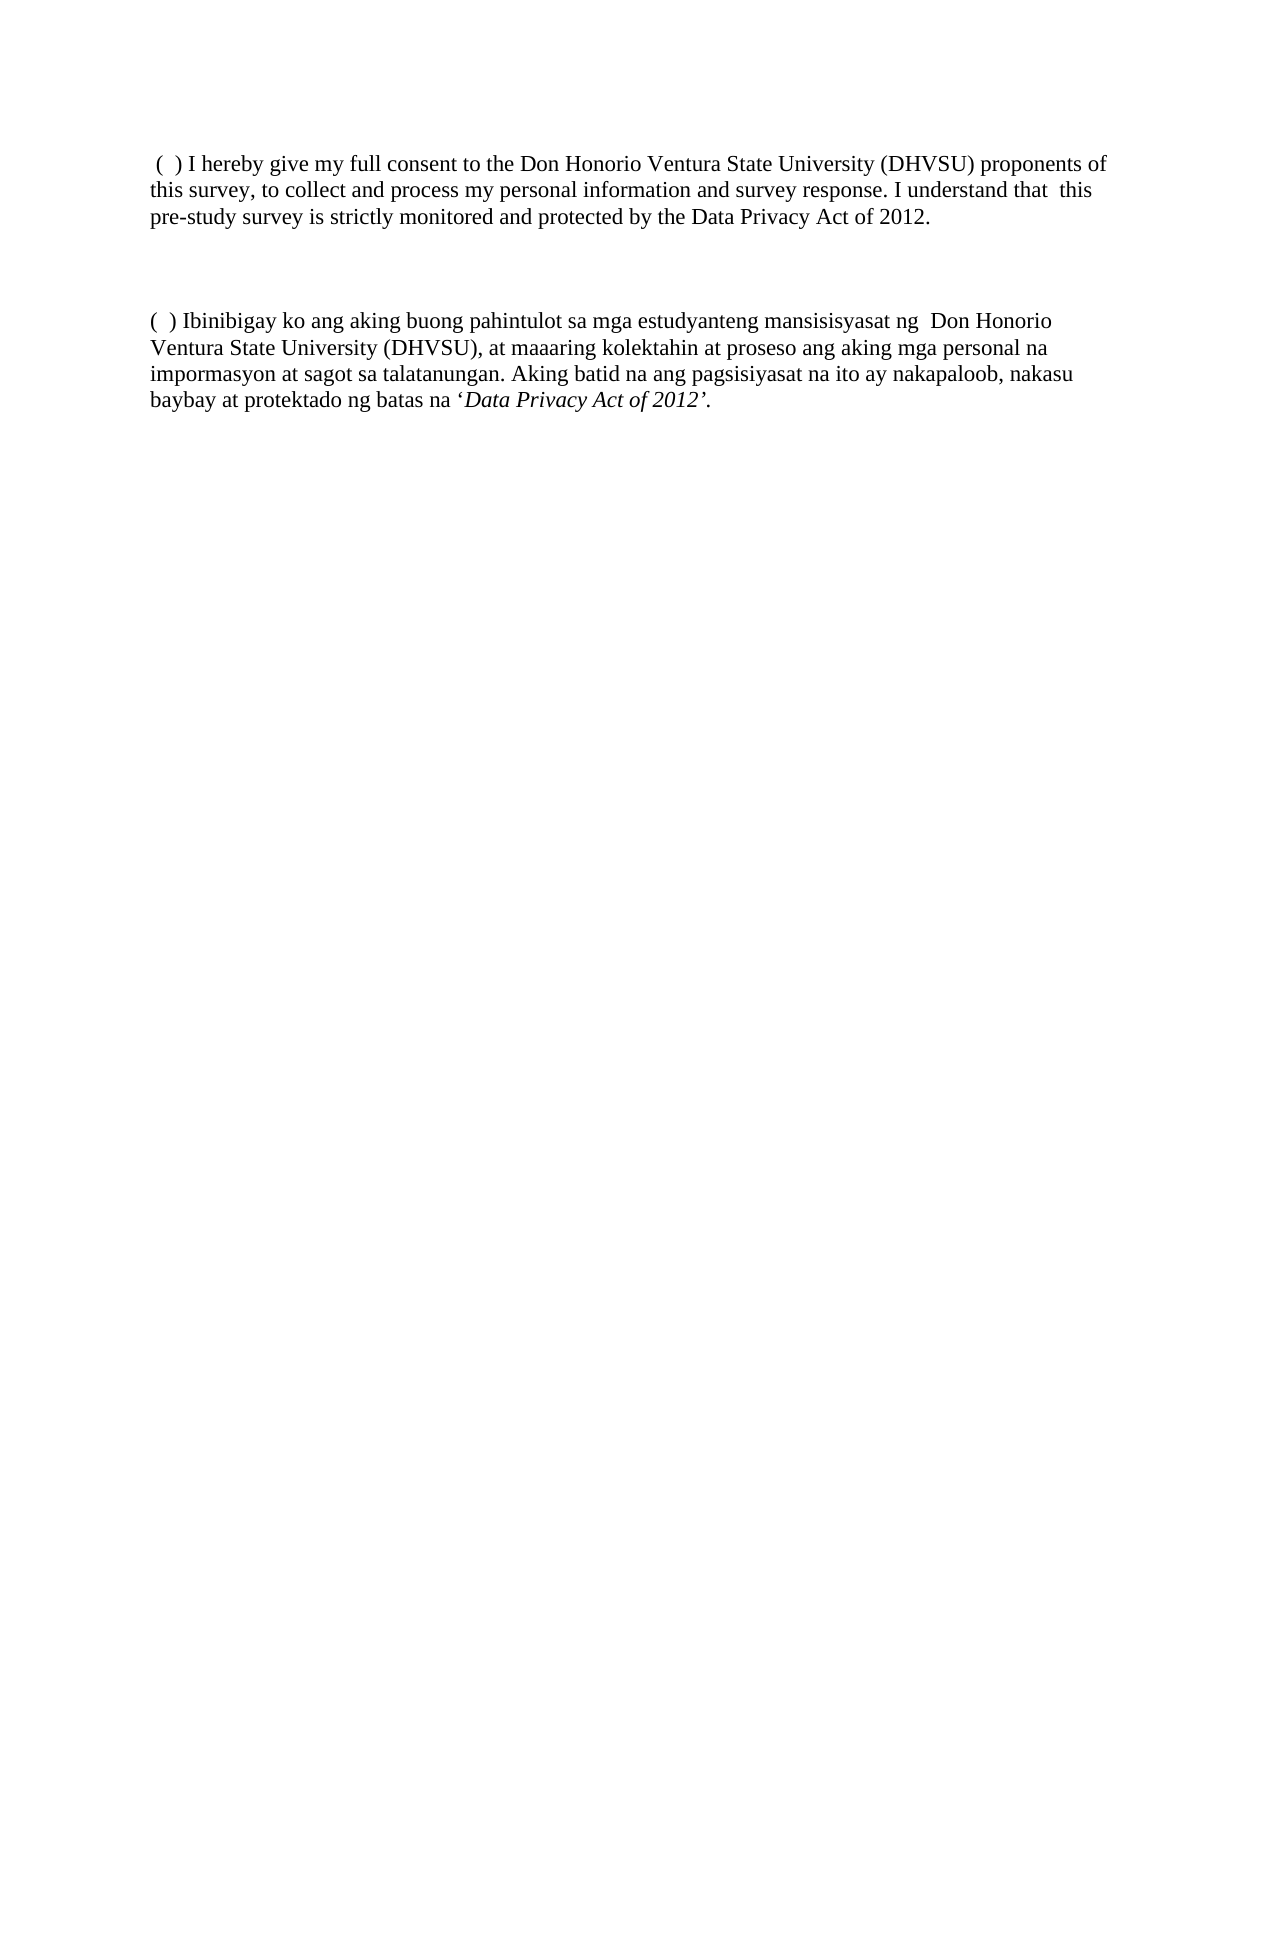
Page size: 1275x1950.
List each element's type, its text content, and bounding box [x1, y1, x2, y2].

text ( ) I hereby give my full consent to the Don Honorio Ventura State University (DHVSU) proponents of this survey, to collect and process my personal information and survey response. I understand that this pre-study survey is strictly monitored and protected by the Data Privacy Act of 2012. [150, 150, 1125, 229]
text ( ) Ibinibigay ko ang aking buong pahintulot sa mga estudyanteng mansisisyasat ng Don Honorio Ventura State University (DHVSU), at maaaring kolektahin at proseso ang aking mga personal na impormasyon at sagot sa talatanungan. Aking batid na ang pagsisiyasat na ito ay nakapaloob, nakasu baybay at protektado ng batas na ‘Data Privacy Act of 2012’. [150, 307, 1125, 413]
